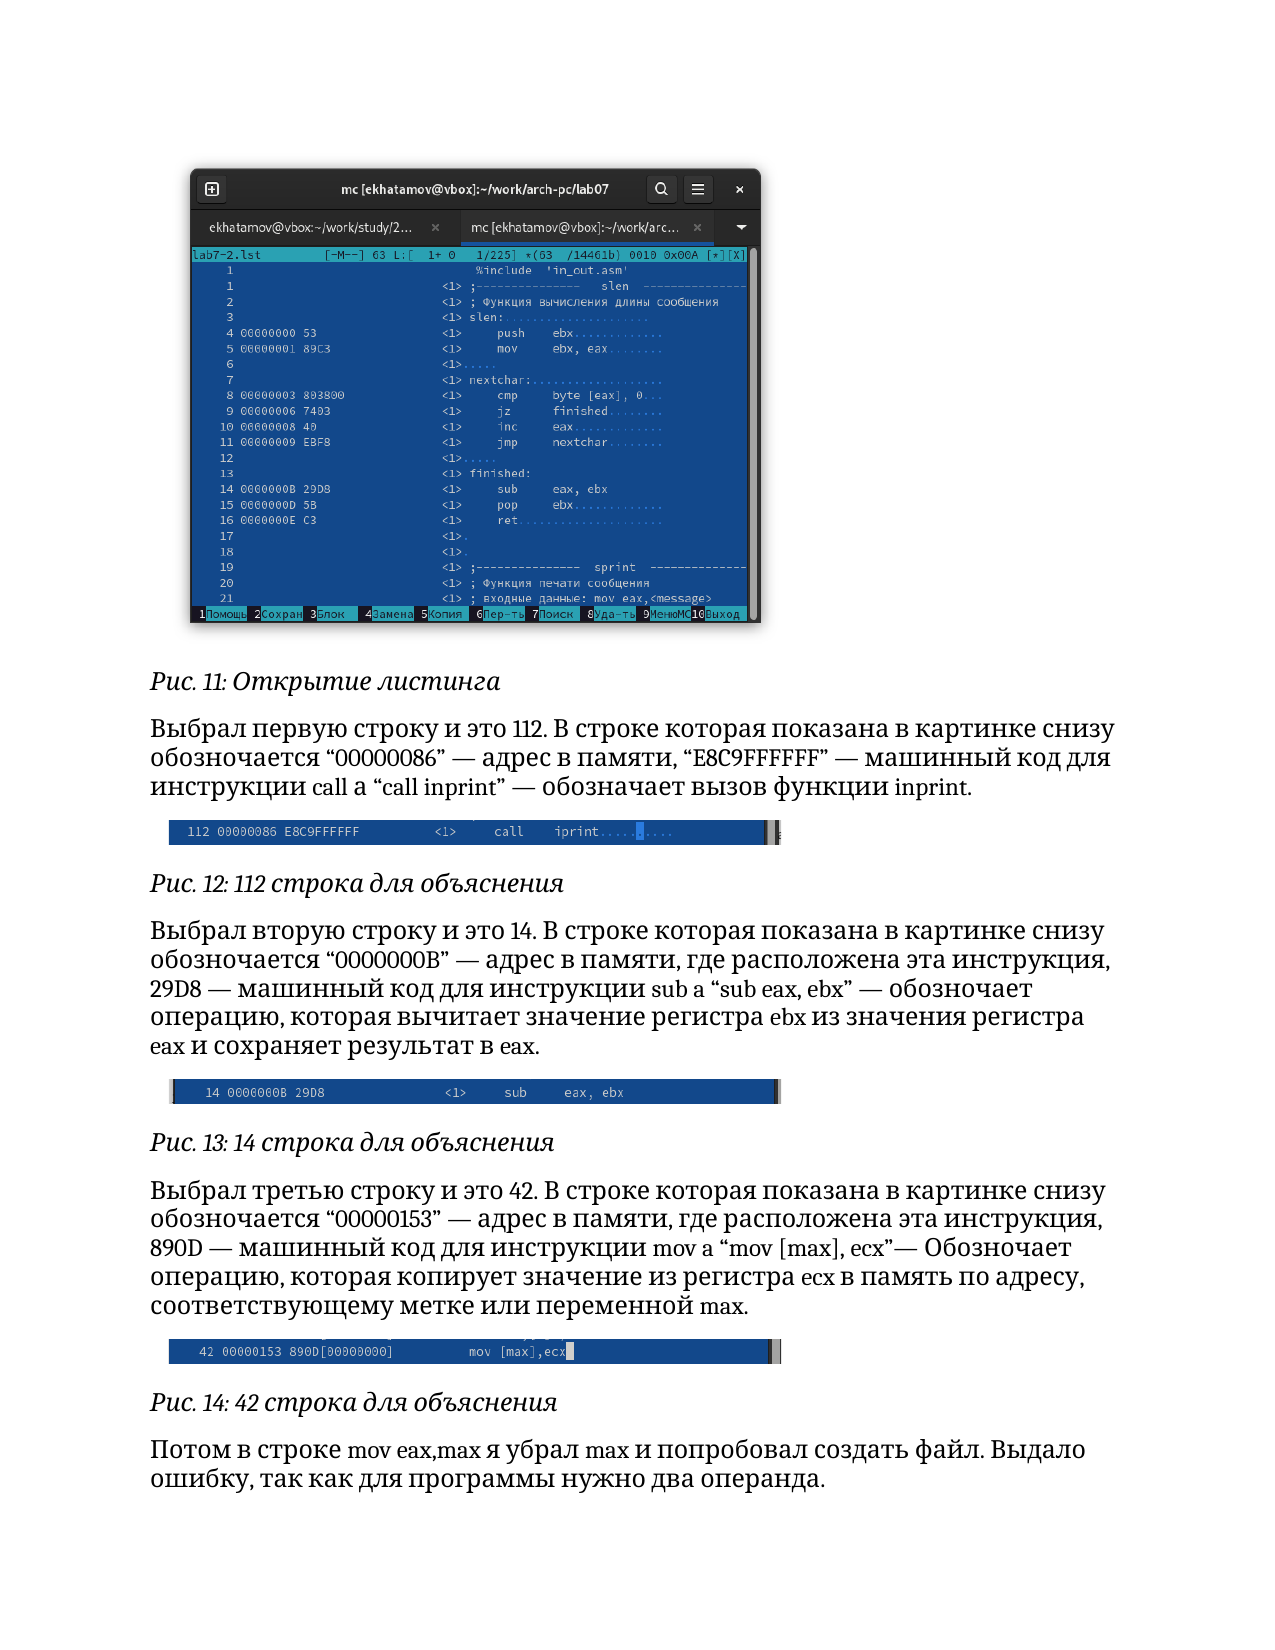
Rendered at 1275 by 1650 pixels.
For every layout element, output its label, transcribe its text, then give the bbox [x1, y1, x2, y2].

text Рис. 11: Открытие листинга [150, 667, 1125, 696]
picture [168, 1339, 782, 1364]
text Рис. 14: 42 строка для объяснения [150, 1389, 1125, 1417]
picture [168, 820, 782, 845]
picture [168, 1079, 782, 1104]
text Выбрал третью строку и это 42. В строке которая показана в картинке снизу обозночается “00000153” — адрес в памяти, где расположена эта инструкция, 890D — машинный код для инструкции mov a “mov [max], ecx”— Обозночает операцию, которая копирует значение из регистра ecx в память по адресу, соответствующему метке или переменной max. [150, 1177, 1125, 1320]
text Выбрал первую строку и это 112. В строке которая показана в картинке снизу обозночается “00000086” — адрес в памяти, “E8C9FFFFFF” — машинный код для инструкции call а “call inprint” — обозначает вызов функции inprint. [150, 715, 1125, 801]
picture [168, 150, 782, 647]
text Рис. 12: 112 строка для объяснения [150, 869, 1125, 898]
text Рис. 13: 14 строка для объяснения [150, 1129, 1125, 1158]
text Потом в строке mov eax,max я убрал max и попробовал создать файл. Выдало ошибку, так как для программы нужно два операнда. [150, 1436, 1125, 1494]
text Выбрал вторую строку и это 14. В строке которая показана в картинке снизу обозночается “0000000B” — адрес в памяти, где расположена эта инструкция, 29D8 — машинный код для инструкции sub a “sub eax, ebx” — обозночает операцию, которая вычитает значение регистра ebx из значения регистра eax и сохраняет результат в eax. [150, 917, 1125, 1061]
